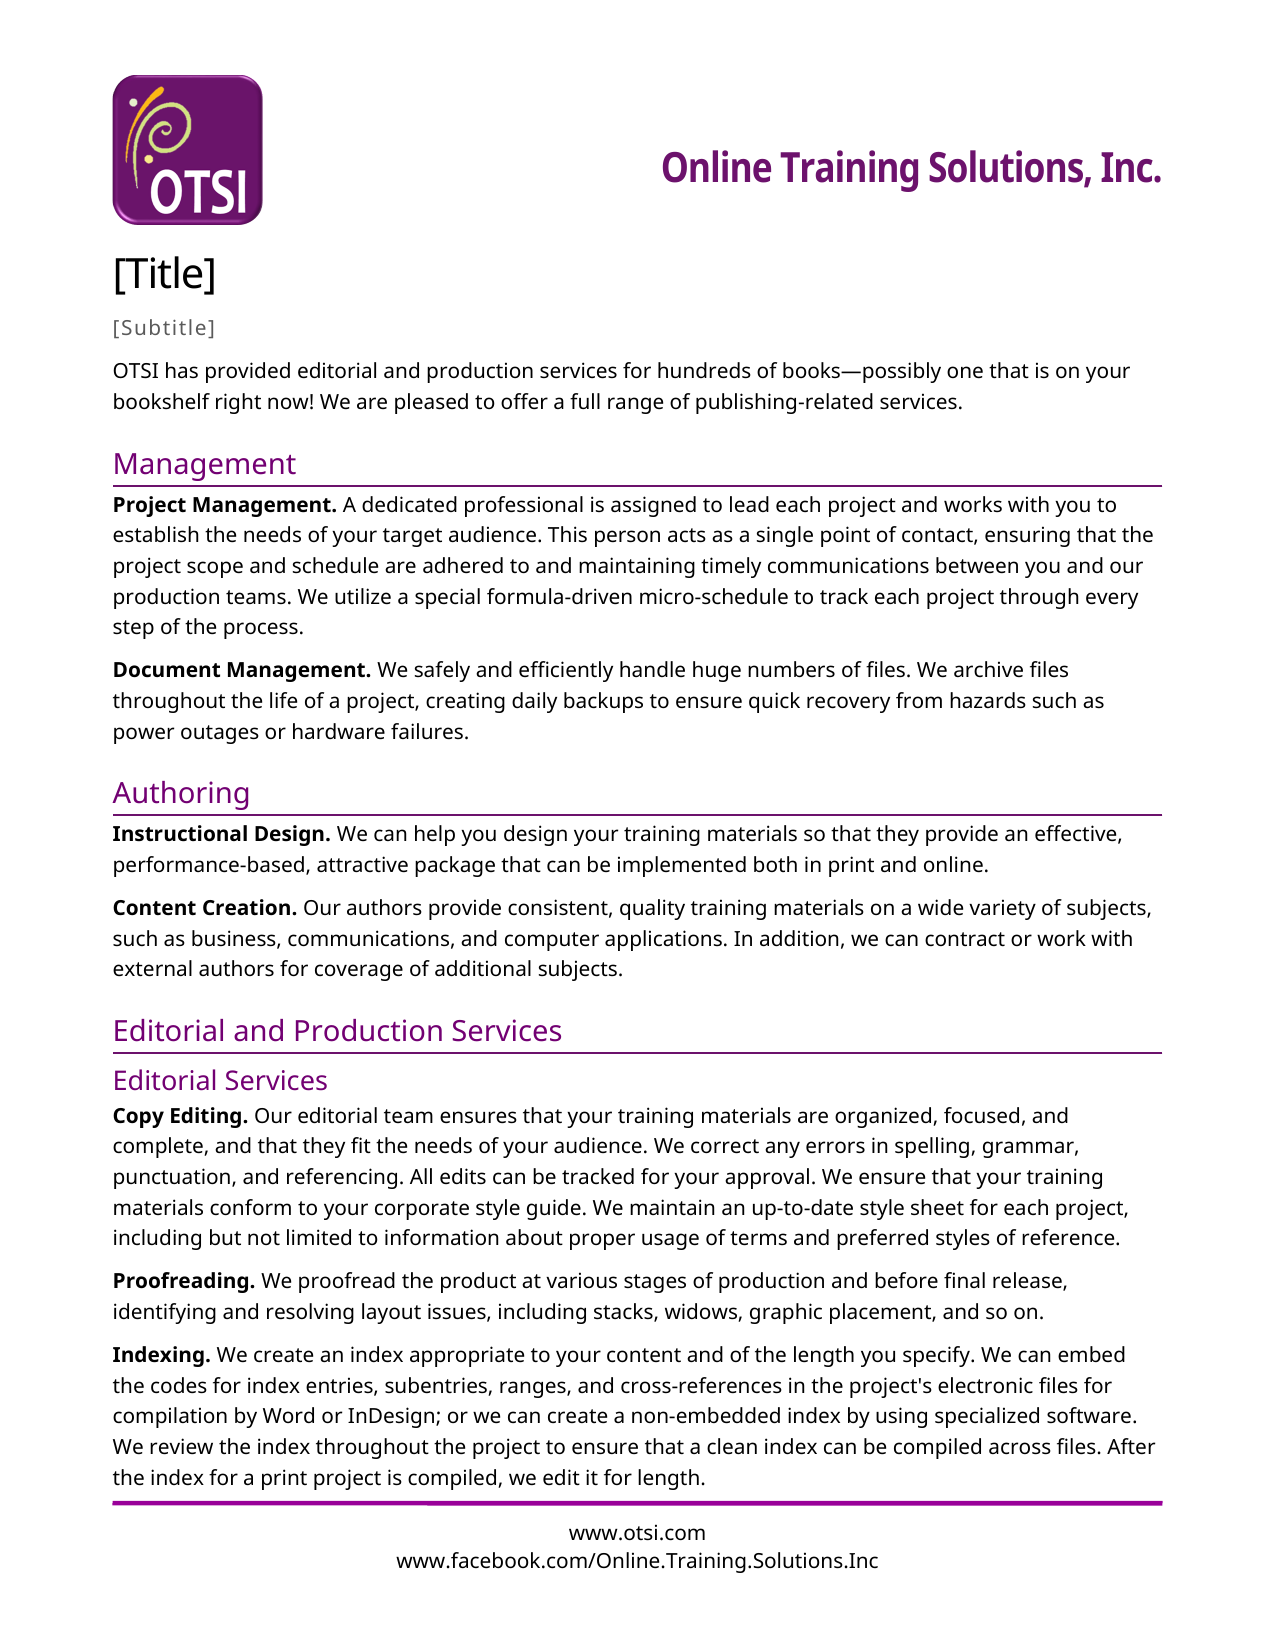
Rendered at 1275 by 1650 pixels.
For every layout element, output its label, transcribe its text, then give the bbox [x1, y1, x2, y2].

text Instructional Design. We can help you design your training materials so that they provide an effective, performance-based, attractive package that can be implemented both in print and online. [112, 819, 1162, 878]
picture [112, 75, 263, 225]
text Indexing. We create an index appropriate to your content and of the length you specify. We can embed the codes for index entries, subentries, ranges, and cross-references in the project's electronic files for compilation by Word or InDesign; or we can create a non-embedded index by using specialized software. We review the index throughout the project to ensure that a clean index can be compiled across files. After the index for a print project is compiled, we edit it for length. [112, 1340, 1162, 1491]
subtitle [Subtitle] [112, 313, 1162, 342]
text Content Creation. Our authors provide consistent, quality training materials on a wide variety of subjects, such as business, communications, and computer applications. In addition, we can contract or work with external authors for coverage of additional subjects. [112, 893, 1162, 983]
subtitle Editorial Services [112, 1061, 1162, 1098]
subtitle Authoring [112, 772, 1162, 816]
subtitle Management [112, 443, 1162, 487]
text OTSI has provided editorial and production services for hundreds of books—possibly one that is on your bookshelf right now! We are pleased to offer a full range of publishing-related services. [112, 357, 1162, 416]
text Copy Editing. Our editorial team ensures that your training materials are organized, focused, and complete, and that they fit the needs of your audience. We correct any errors in spelling, grammar, punctuation, and referencing. All edits can be tracked for your approval. We ensure that your training materials conform to your corporate style guide. We maintain an up-to-date style sheet for each project, including but not limited to information about proper usage of terms and preferred styles of reference. [112, 1101, 1162, 1252]
text Proofreading. We proofread the product at various stages of production and before final release, identifying and resolving layout issues, including stacks, widows, graphic placement, and so on. [112, 1267, 1162, 1326]
text Document Management. We safely and efficiently handle huge numbers of files. We archive files throughout the life of a project, creating daily backups to ensure quick recovery from hazards such as power outages or hardware failures. [112, 656, 1162, 745]
text Project Management. A dedicated professional is assigned to lead each project and works with you to establish the needs of your target audience. This person acts as a single point of contact, ensuring that the project scope and schedule are adhered to and maintaining timely communications between you and our production teams. We utilize a special formula-driven micro-schedule to track each project through every step of the process. [112, 490, 1162, 641]
subtitle Editorial and Production Services [112, 1010, 1162, 1054]
